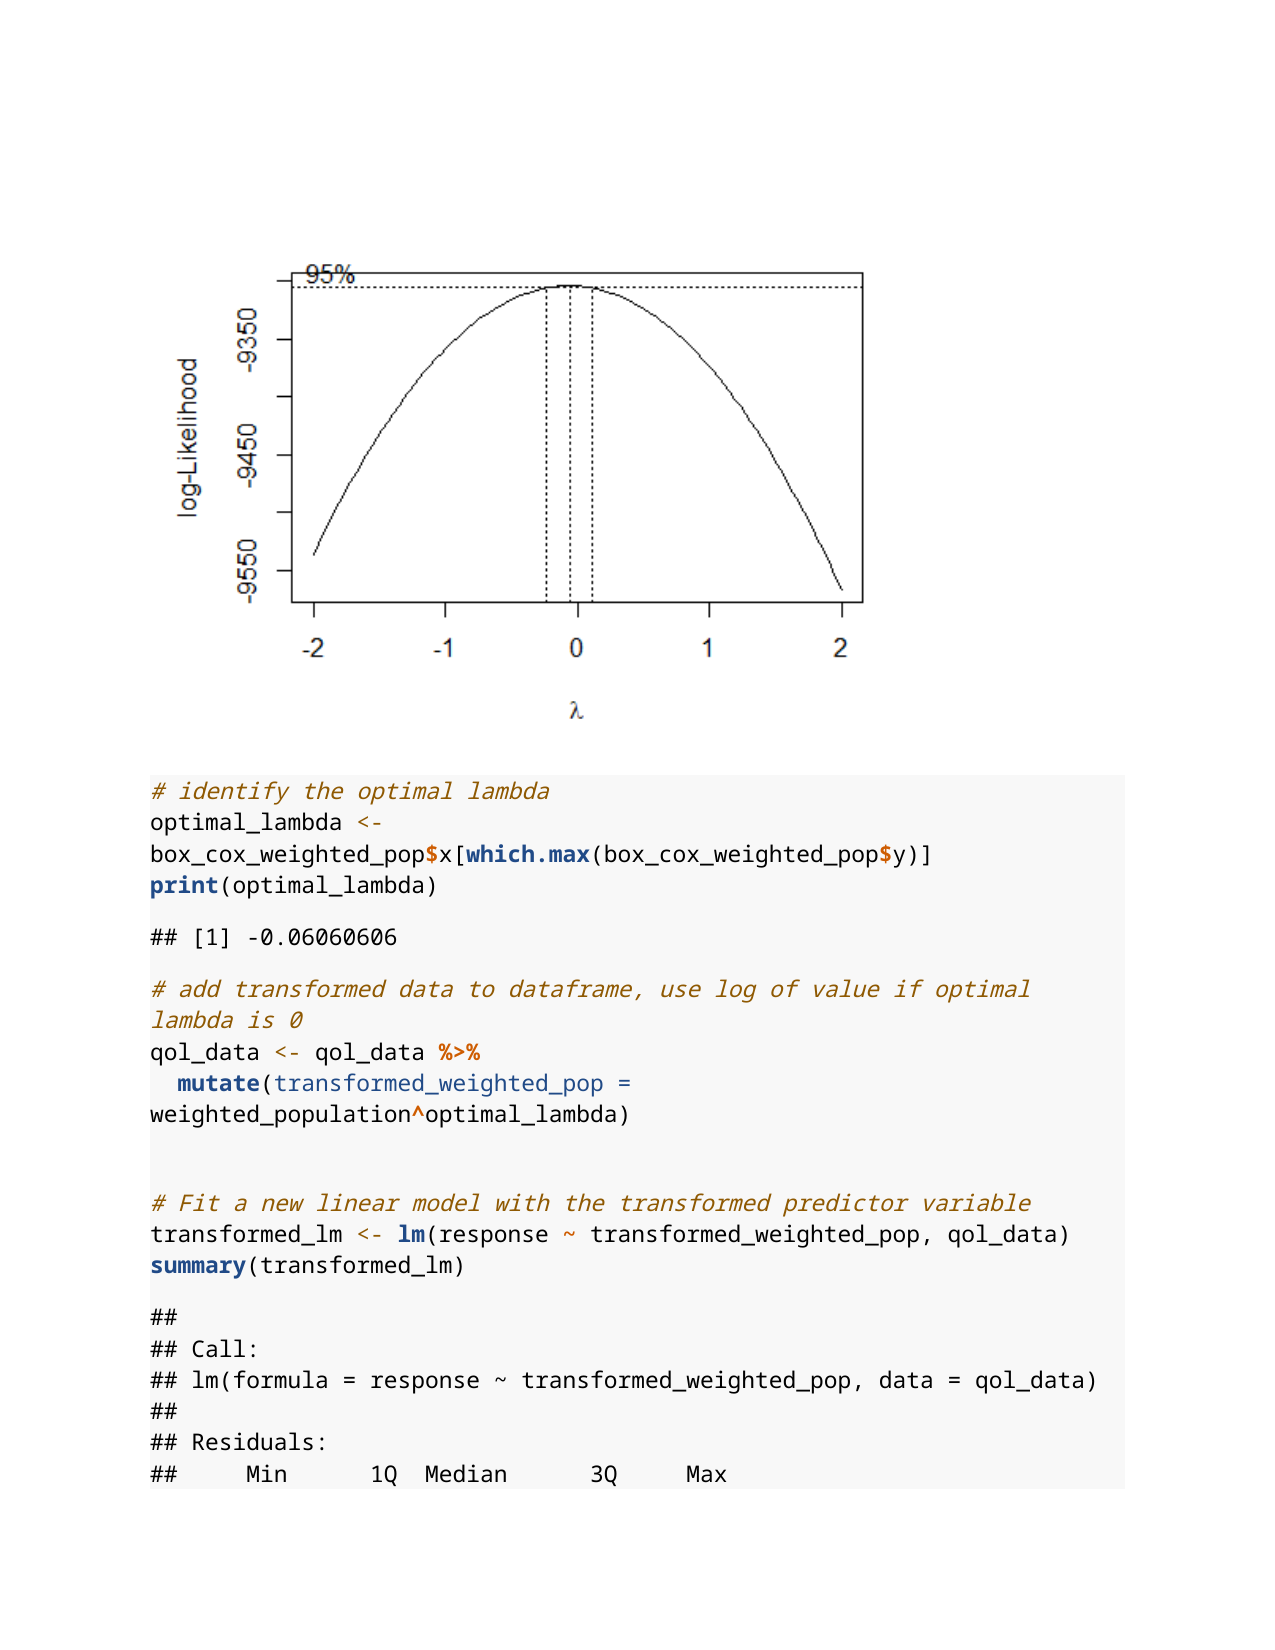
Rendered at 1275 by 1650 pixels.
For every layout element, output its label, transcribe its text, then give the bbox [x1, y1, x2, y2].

text # identify the optimal lambda optimal_lambda <- box_cox_weighted_pop$x[which.max(box_cox_weighted_pop$y)] print(optimal_lambda) [384, 775, 1125, 900]
text ## [1] -0.06060606 [150, 921, 1125, 952]
text # add transformed data to dataframe, use log of value if optimal lambda is 0 qol_data <- qol_data %>% mutate(transformed_weighted_pop = weighted_population^optimal_lambda) # Fit a new linear model with the transformed predictor variable transformed_lm <- lm(response ~ transformed_weighted_pop, qol_data) summary(transformed_lm) [150, 973, 1125, 1281]
picture [168, 150, 927, 757]
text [150, 1301, 1125, 1489]
